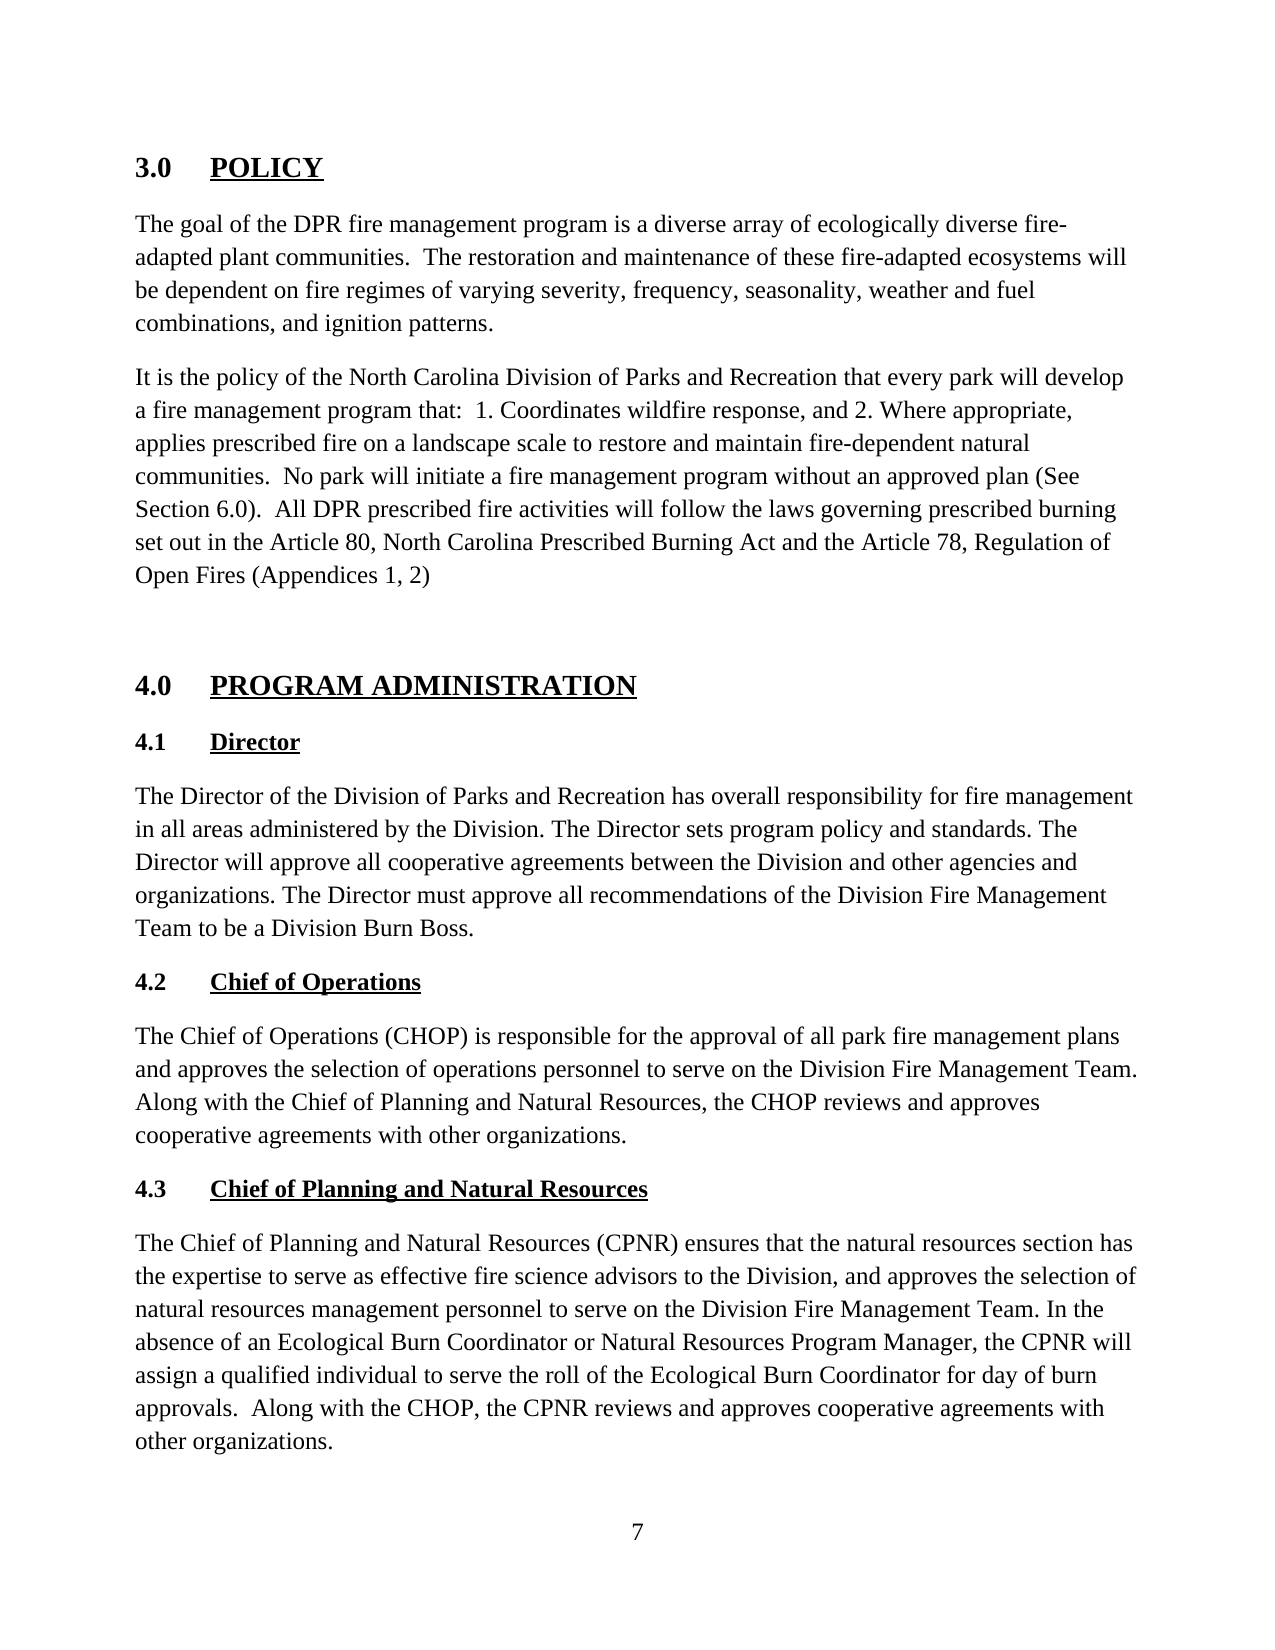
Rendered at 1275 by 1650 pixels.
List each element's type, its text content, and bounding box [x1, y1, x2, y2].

text It is the policy of the North Carolina Division of Parks and Recreation that every park will develop a fire management program that: 1. Coordinates wildfire response, and 2. Where appropriate, applies prescribed fire on a landscape scale to restore and maintain fire-dependent natural communities. No park will initiate a fire management program without an approved plan (See Section 6.0). All DPR prescribed fire activities will follow the laws governing prescribed burning set out in the Article 80, North Carolina Prescribed Burning Act and the Article 78, Regulation of Open Fires (Appendices 1, 2) [135, 362, 1140, 589]
text 4.3 Chief of Planning and Natural Resources [135, 1174, 1140, 1203]
text 4.0 PROGRAM ADMINISTRATION [135, 668, 1140, 702]
text 3.0 POLICY [135, 150, 1140, 183]
text The goal of the DPR fire management program is a diverse array of ecologically diverse fire-adapted plant communities. The restoration and maintenance of these fire-adapted ecosystems will be dependent on fire regimes of varying severity, frequency, seasonality, weather and fuel combinations, and ignition patterns. [135, 209, 1140, 337]
text The Chief of Planning and Natural Resources (CPNR) ensures that the natural resources section has the expertise to serve as effective fire science advisors to the Division, and approves the selection of natural resources management personnel to serve on the Division Fire Management Team. In the absence of an Ecological Burn Coordinator or Natural Resources Program Manager, the CPNR will assign a qualified individual to serve the roll of the Ecological Burn Coordinator for day of burn approvals. Along with the CHOP, the CPNR reviews and approves cooperative agreements with other organizations. [135, 1228, 1140, 1455]
text The Director of the Division of Parks and Recreation has overall responsibility for fire management in all areas administered by the Division. The Director sets program policy and standards. The Director will approve all cooperative agreements between the Division and other agencies and organizations. The Director must approve all recommendations of the Division Fire Management Team to be a Division Burn Boss. [135, 781, 1140, 942]
text 4.2 Chief of Operations [135, 967, 1140, 996]
text The Chief of Operations (CHOP) is responsible for the approval of all park fire management plans and approves the selection of operations personnel to serve on the Division Fire Management Team. Along with the Chief of Planning and Natural Resources, the CHOP reviews and approves cooperative agreements with other organizations. [135, 1021, 1140, 1149]
text 4.1 Director [135, 727, 1140, 756]
